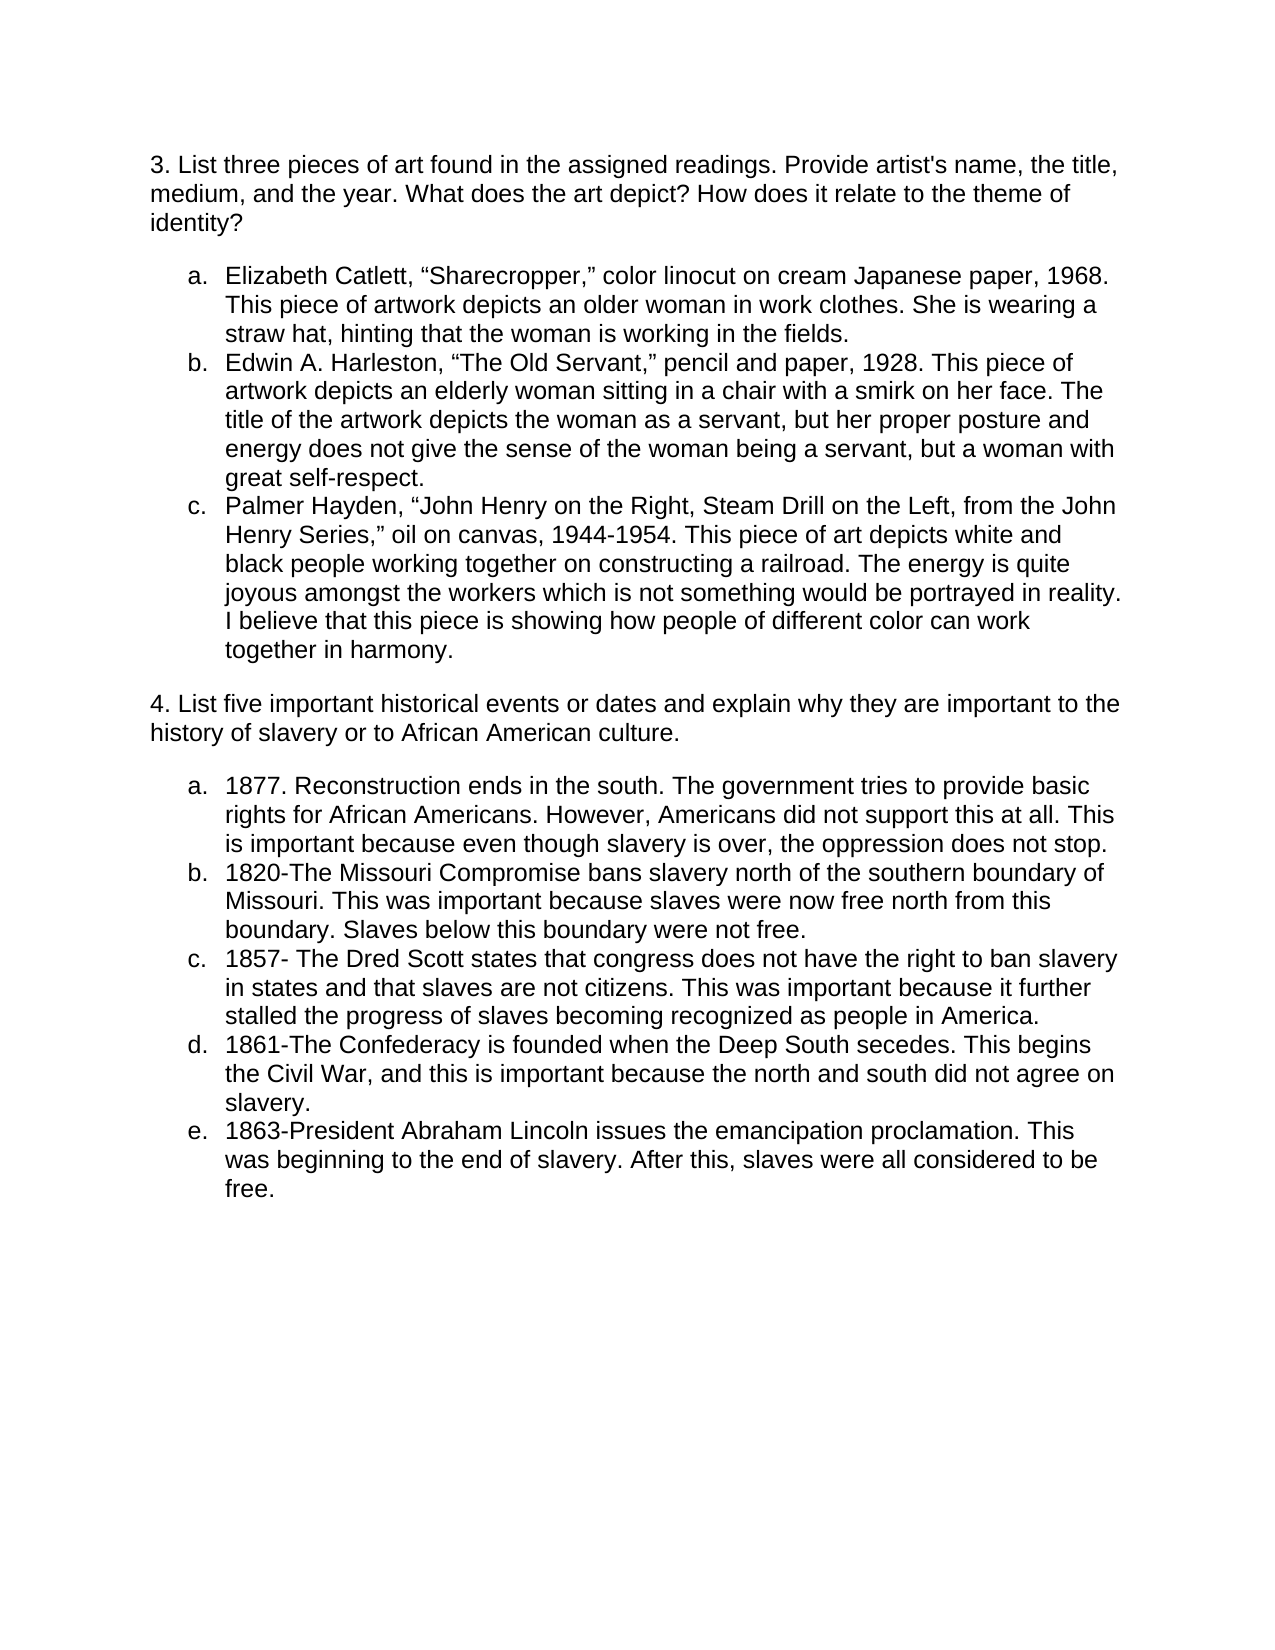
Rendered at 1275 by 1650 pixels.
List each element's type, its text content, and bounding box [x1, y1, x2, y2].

text 3. List three pieces of art found in the assigned readings. Provide artist's name, the title, medium, and the year. What does the art depict? How does it relate to the theme of identity? [150, 150, 1125, 236]
list Elizabeth Catlett, “Sharecropper,” color linocut on cream Japanese paper, 1968. This piece of artwork depicts an older woman in work clothes. She is wearing a straw hat, hinting that the woman is working in the fields. [187, 261, 1125, 347]
list Edwin A. Harleston, “The Old Servant,” pencil and paper, 1928. This piece of artwork depicts an elderly woman sitting in a chair with a smirk on her face. The title of the artwork depicts the woman as a servant, but her proper posture and energy does not give the sense of the woman being a servant, but a woman with great self-respect. [187, 347, 1125, 491]
list 1877. Reconstruction ends in the south. The government tries to provide basic rights for African Americans. However, Americans did not support this at all. This is important because even though slavery is over, the oppression does not stop. [187, 771, 1125, 857]
list 1863-President Abraham Lincoln issues the emancipation proclamation. This was beginning to the end of slavery. After this, slaves were all considered to be free. [187, 1116, 1125, 1202]
list 1861-The Confederacy is founded when the Deep South secedes. This begins the Civil War, and this is important because the north and south did not agree on slavery. [187, 1030, 1125, 1116]
list Palmer Hayden, “John Henry on the Right, Steam Drill on the Left, from the John Henry Series,” oil on canvas, 1944-1954. This piece of art depicts white and black people working together on constructing a railroad. The energy is quite joyous amongst the workers which is not something would be portrayed in reality. I believe that this piece is showing how people of different color can work together in harmony. [187, 491, 1125, 664]
text 4. List five important historical events or dates and explain why they are important to the history of slavery or to African American culture. [150, 689, 1125, 746]
list 1820-The Missouri Compromise bans slavery north of the southern boundary of Missouri. This was important because slaves were now free north from this boundary. Slaves below this boundary were not free. [187, 857, 1125, 944]
list 1857- The Dred Scott states that congress does not have the right to ban slavery in states and that slaves are not citizens. This was important because it further stalled the progress of slaves becoming recognized as people in America. [187, 944, 1125, 1030]
